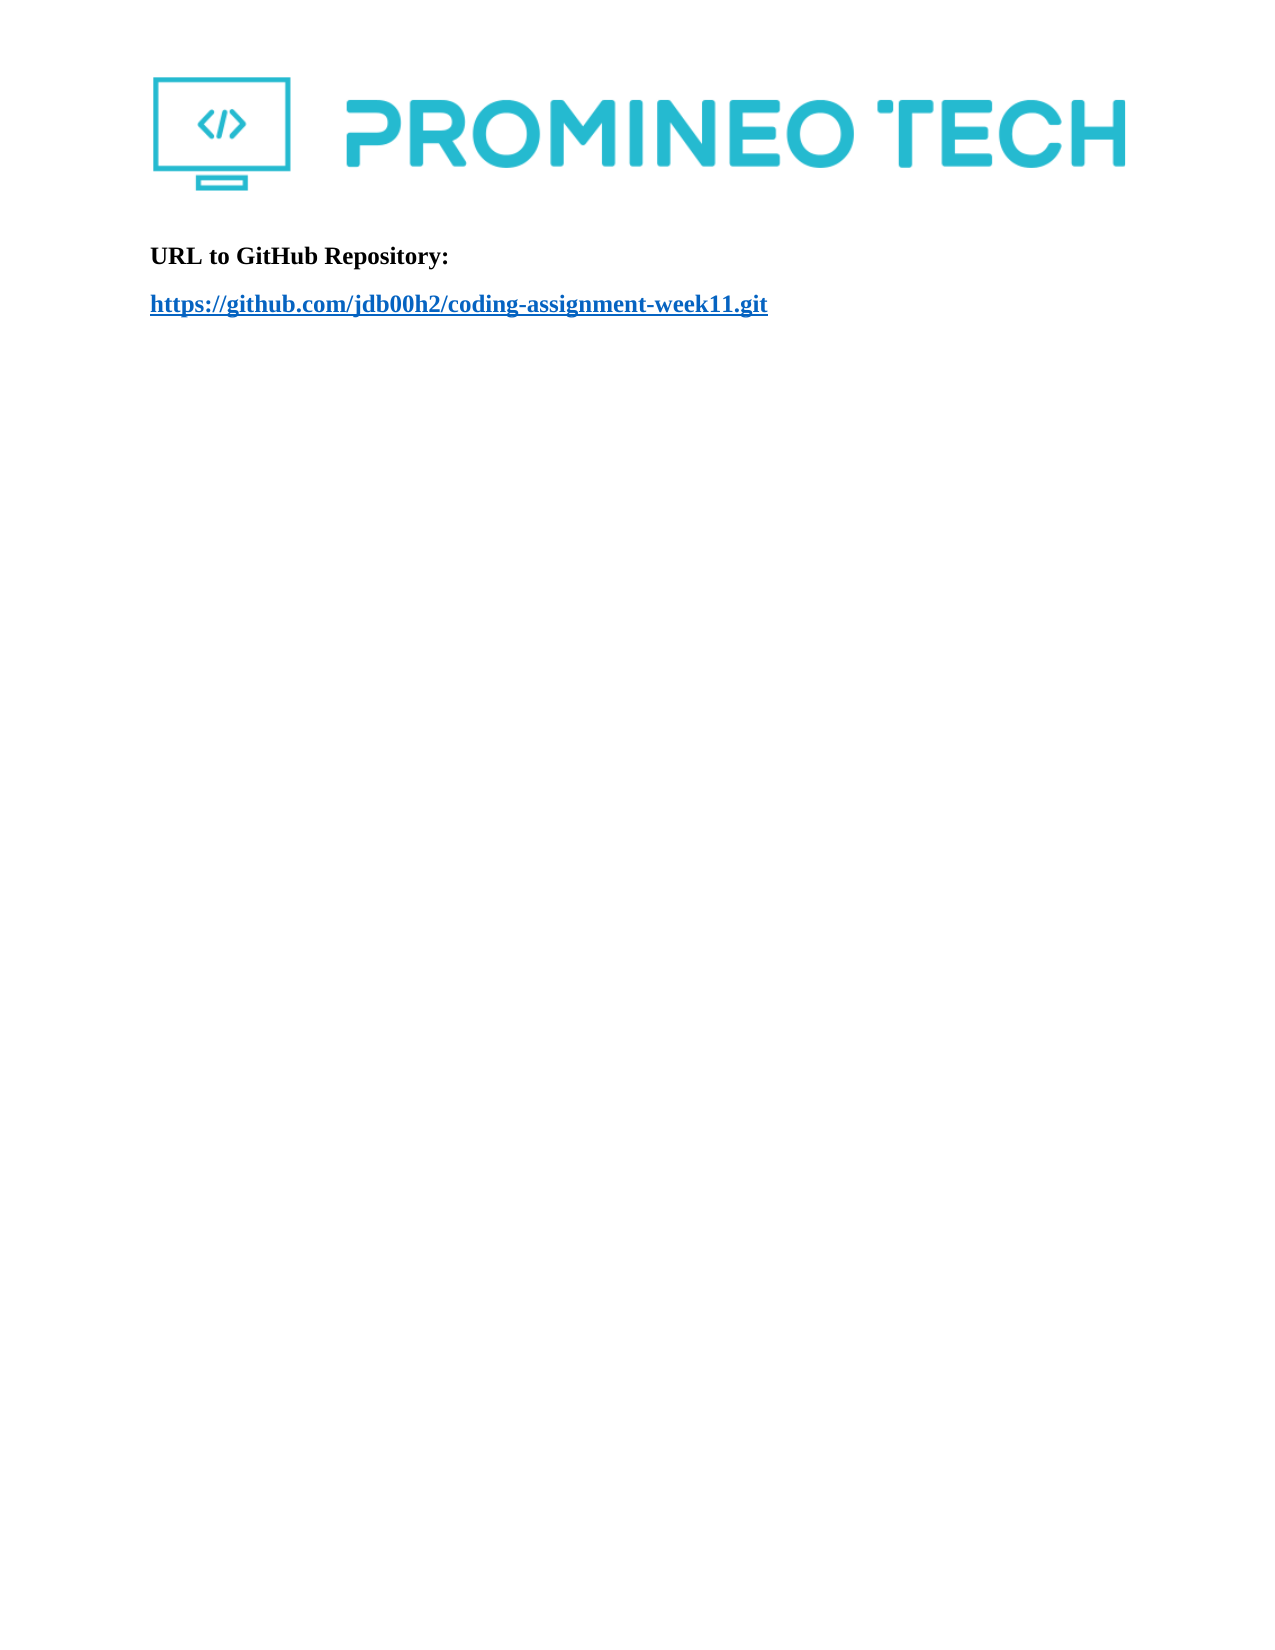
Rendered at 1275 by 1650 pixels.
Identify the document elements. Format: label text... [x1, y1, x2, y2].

picture [150, 75, 1125, 194]
text https://github.com/jdb00h2/coding-assignment-week11.git [150, 289, 1125, 318]
text URL to GitHub Repository: [150, 241, 1125, 270]
